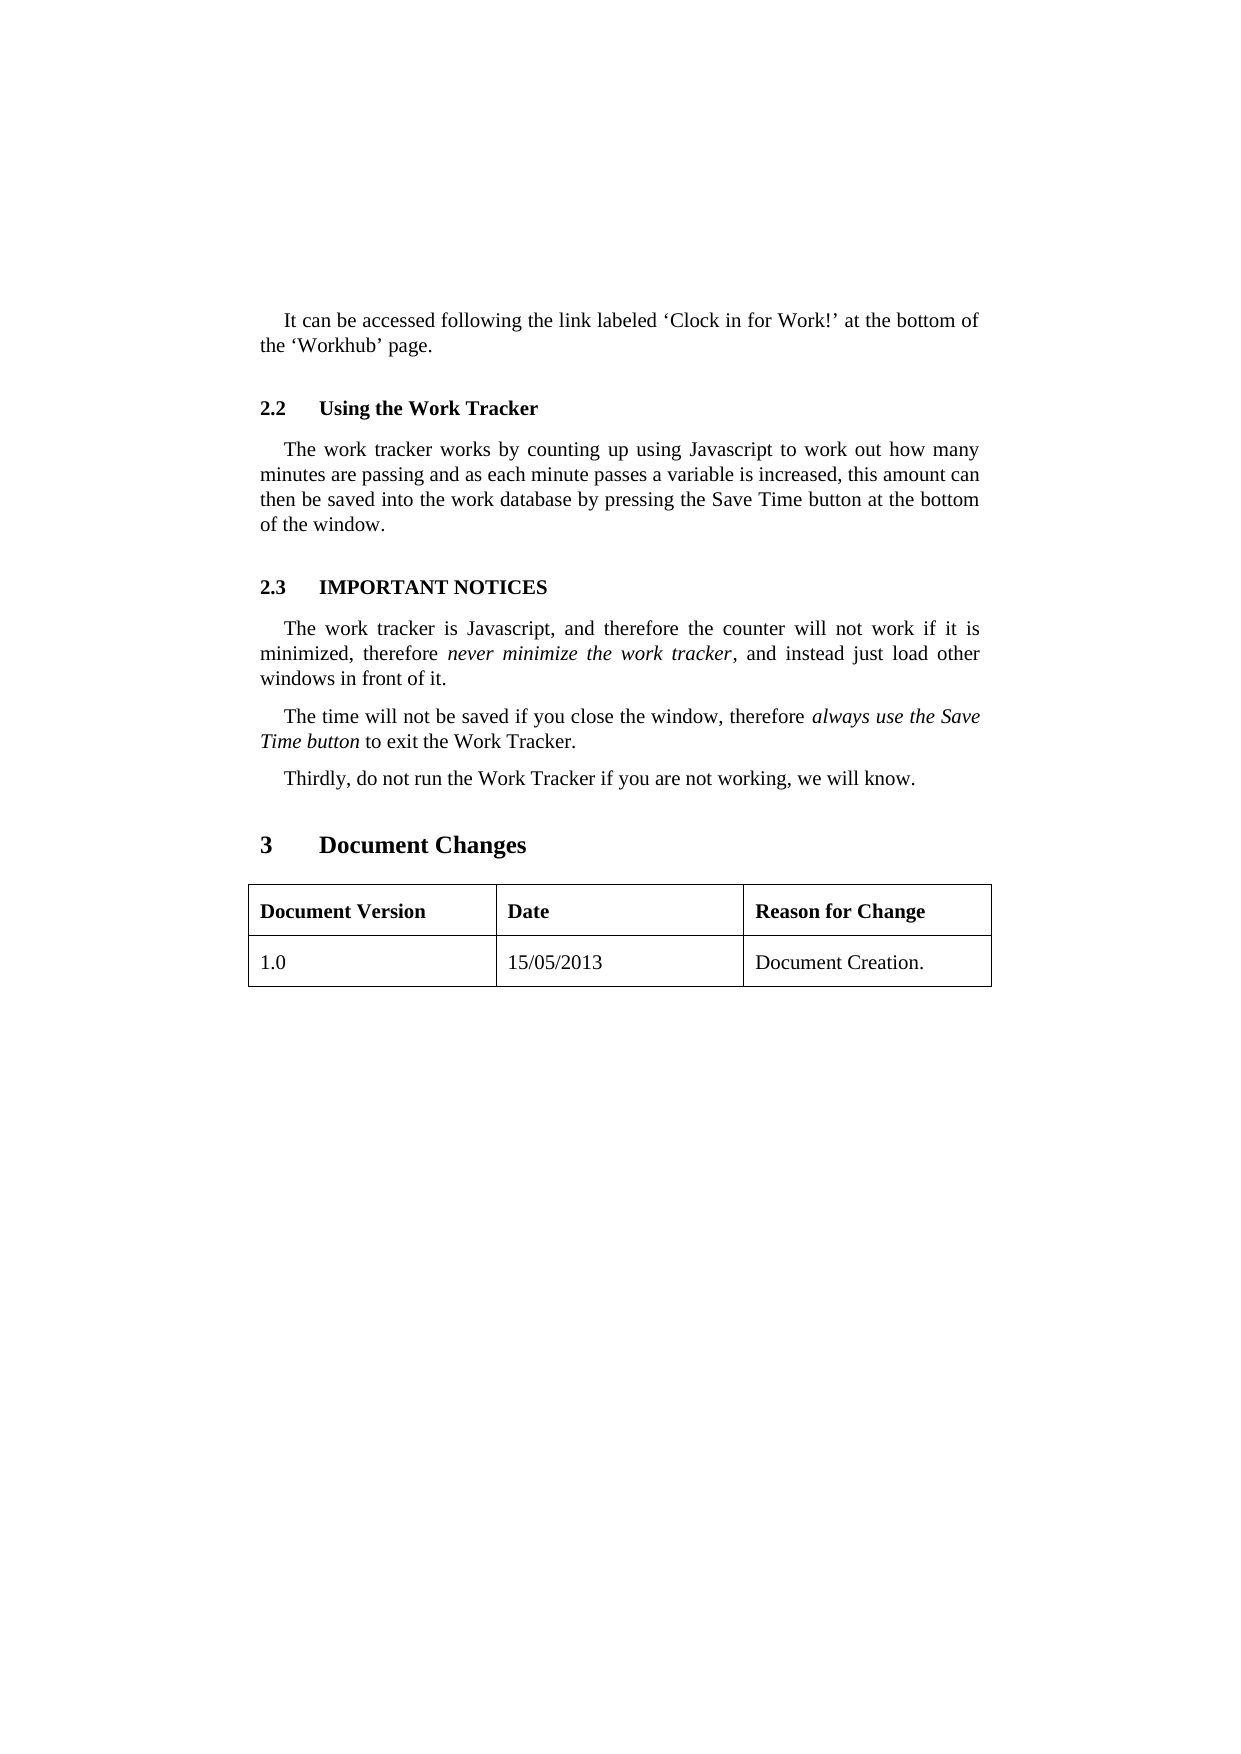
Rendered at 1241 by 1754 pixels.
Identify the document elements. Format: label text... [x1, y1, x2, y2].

text It can be accessed following the link labeled ‘Clock in for Work!’ at the bottom of the ‘Workhub’ page. [260, 307, 980, 357]
table_cell 1.0 [249, 936, 496, 986]
table_header Date [497, 885, 743, 935]
text Thirdly, do not run the Work Tracker if you are not working, we will know. [260, 765, 980, 790]
text The time will not be saved if you close the window, therefore always use the Save Time button to exit the Work Tracker. [260, 703, 980, 753]
table_cell Document Creation. [744, 936, 991, 986]
subtitle Document Changes [260, 828, 980, 859]
table_cell 15/05/2013 [497, 936, 743, 986]
table_header Reason for Change [744, 885, 991, 935]
subtitle Using the Work Tracker [260, 394, 980, 419]
text The work tracker is Javascript, and therefore the counter will not work if it is minimized, therefore never minimize the work tracker, and instead just load other windows in front of it. [260, 615, 980, 690]
subtitle IMPORTANT NOTICES [260, 574, 980, 599]
text The work tracker works by counting up using Javascript to work out how many minutes are passing and as each minute passes a variable is increased, this amount can then be saved into the work database by pressing the Save Time button at the bottom of the window. [260, 436, 980, 536]
table_header Document Version [249, 885, 496, 935]
